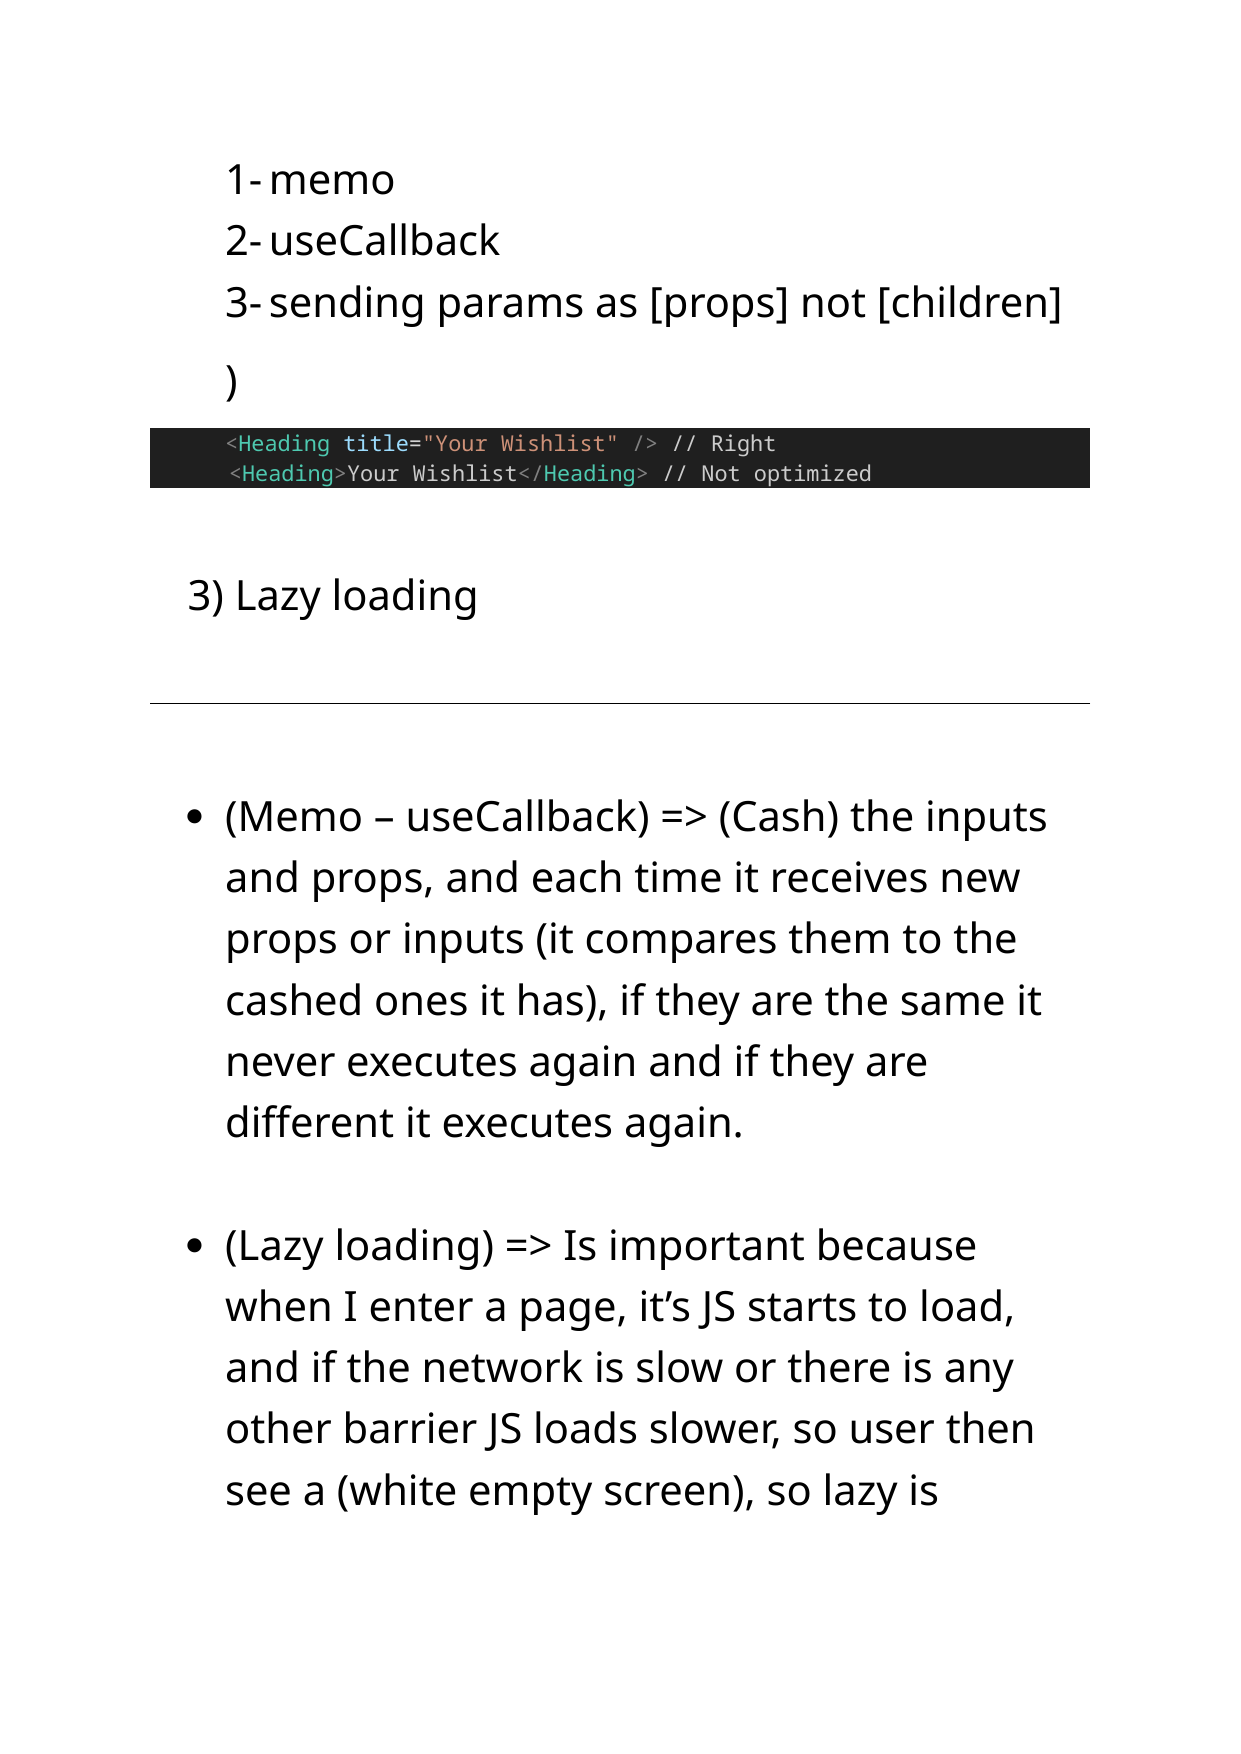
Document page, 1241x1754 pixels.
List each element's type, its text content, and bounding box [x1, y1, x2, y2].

list (Memo – useCallback) => (Cash) the inputs and props, and each time it receives new props or inputs (it compares them to the cashed ones it has), if they are the same it never executes again and if they are different it executes again. [187, 787, 1090, 1149]
text <Heading title="Your Wishlist" /> // Right [150, 428, 1090, 458]
text <Heading>Your Wishlist</Heading> // Not optimized [150, 458, 1090, 488]
list sending params as [props] not [children] [225, 272, 1090, 329]
text ) [225, 350, 1090, 407]
list useCallback [225, 211, 1090, 268]
text 3) Lazy loading [150, 566, 1090, 623]
list memo [225, 150, 1090, 207]
